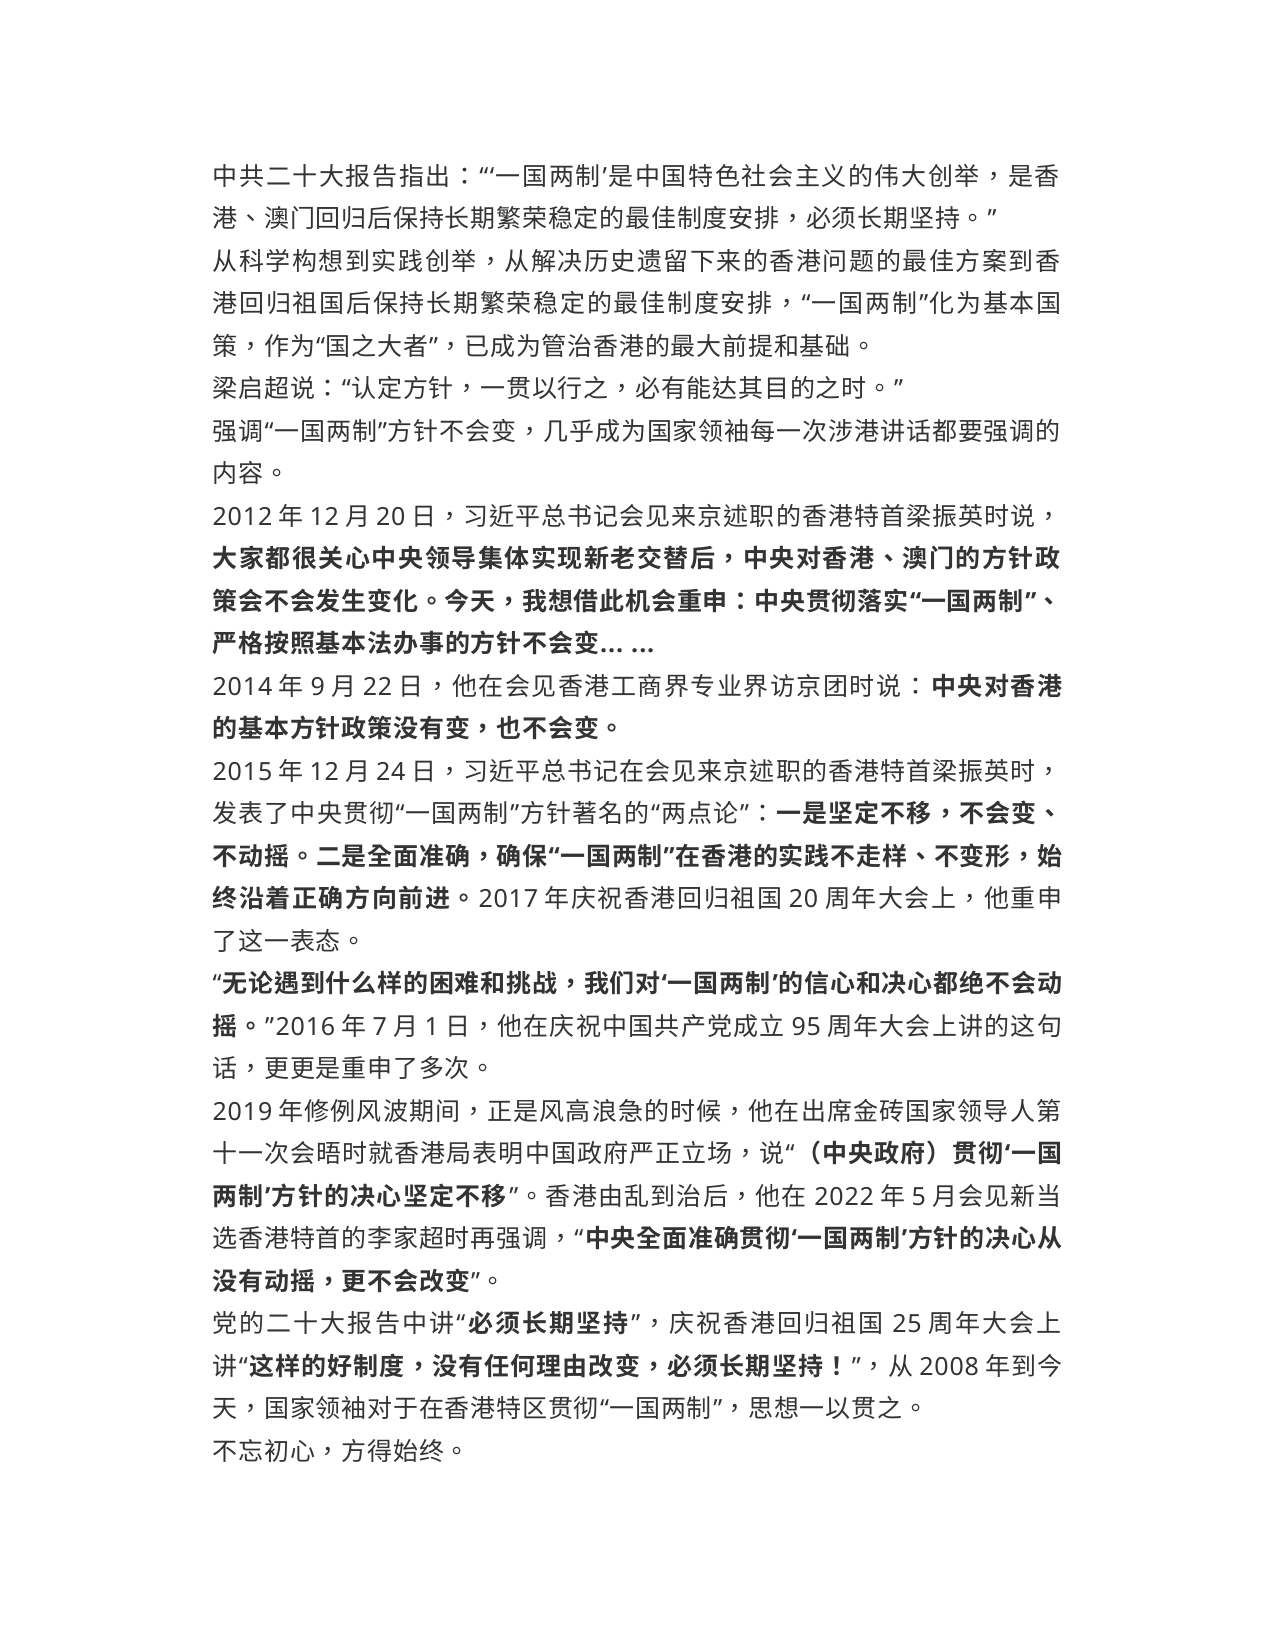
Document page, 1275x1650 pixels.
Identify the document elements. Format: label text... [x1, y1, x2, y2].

text 2015年12月24日，习近平总书记在会见来京述职的香港特首梁振英时，发表了中央贯彻“一国两制”方针著名的“两点论”：一是坚定不移，不会变、不动摇。二是全面准确，确保“一国两制”在香港的实践不走样、不变形，始终沿着正确方向前进。2017年庆祝香港回归祖国20周年大会上，他重申了这一表态。 [212, 745, 1062, 957]
text “无论遇到什么样的困难和挑战，我们对‘一国两制’的信心和决心都绝不会动摇。”2016年7月1日，他在庆祝中国共产党成立95周年大会上讲的这句话，更更是重申了多次。 [212, 957, 1062, 1085]
text 梁启超说：“认定方针，一贯以行之，必有能达其目的之时。” [212, 362, 1062, 405]
text 强调“一国两制”方针不会变，几乎成为国家领袖每一次涉港讲话都要强调的内容。 [212, 405, 1062, 490]
text 2019年修例风波期间，正是风高浪急的时候，他在出席金砖国家领导人第十一次会晤时就香港局表明中国政府严正立场，说“（中央政府）贯彻‘一国两制’方针的决心坚定不移”。香港由乱到治后，他在2022年5月会见新当选香港特首的李家超时再强调，“中央全面准确贯彻‘一国两制’方针的决心从没有动摇，更不会改变”。 [212, 1085, 1062, 1297]
text 不忘初心，方得始终。 [212, 1425, 1062, 1467]
text 2012年12月20日，习近平总书记会见来京述职的香港特首梁振英时说，大家都很关心中央领导集体实现新老交替后，中央对香港、澳门的方针政策会不会发生变化。今天，我想借此机会重申：中央贯彻落实“一国两制”、严格按照基本法办事的方针不会变... ... [212, 490, 1062, 660]
text 中共二十大报告指出：“‘一国两制’是中国特色社会主义的伟大创举，是香港、澳门回归后保持长期繁荣稳定的最佳制度安排，必须长期坚持。” [212, 150, 1062, 235]
text 2014年9月22日，他在会见香港工商界专业界访京团时说：中央对香港的基本方针政策没有变，也不会变。 [212, 660, 1062, 745]
text 从科学构想到实践创举，从解决历史遗留下来的香港问题的最佳方案到香港回归祖国后保持长期繁荣稳定的最佳制度安排，“一国两制”化为基本国策，作为“国之大者”，已成为管治香港的最大前提和基础。 [212, 235, 1062, 362]
text 党的二十大报告中讲“必须长期坚持”，庆祝香港回归祖国25周年大会上讲“这样的好制度，没有任何理由改变，必须长期坚持！”，从2008年到今天，国家领袖对于在香港特区贯彻“一国两制”，思想一以贯之。 [212, 1297, 1062, 1425]
